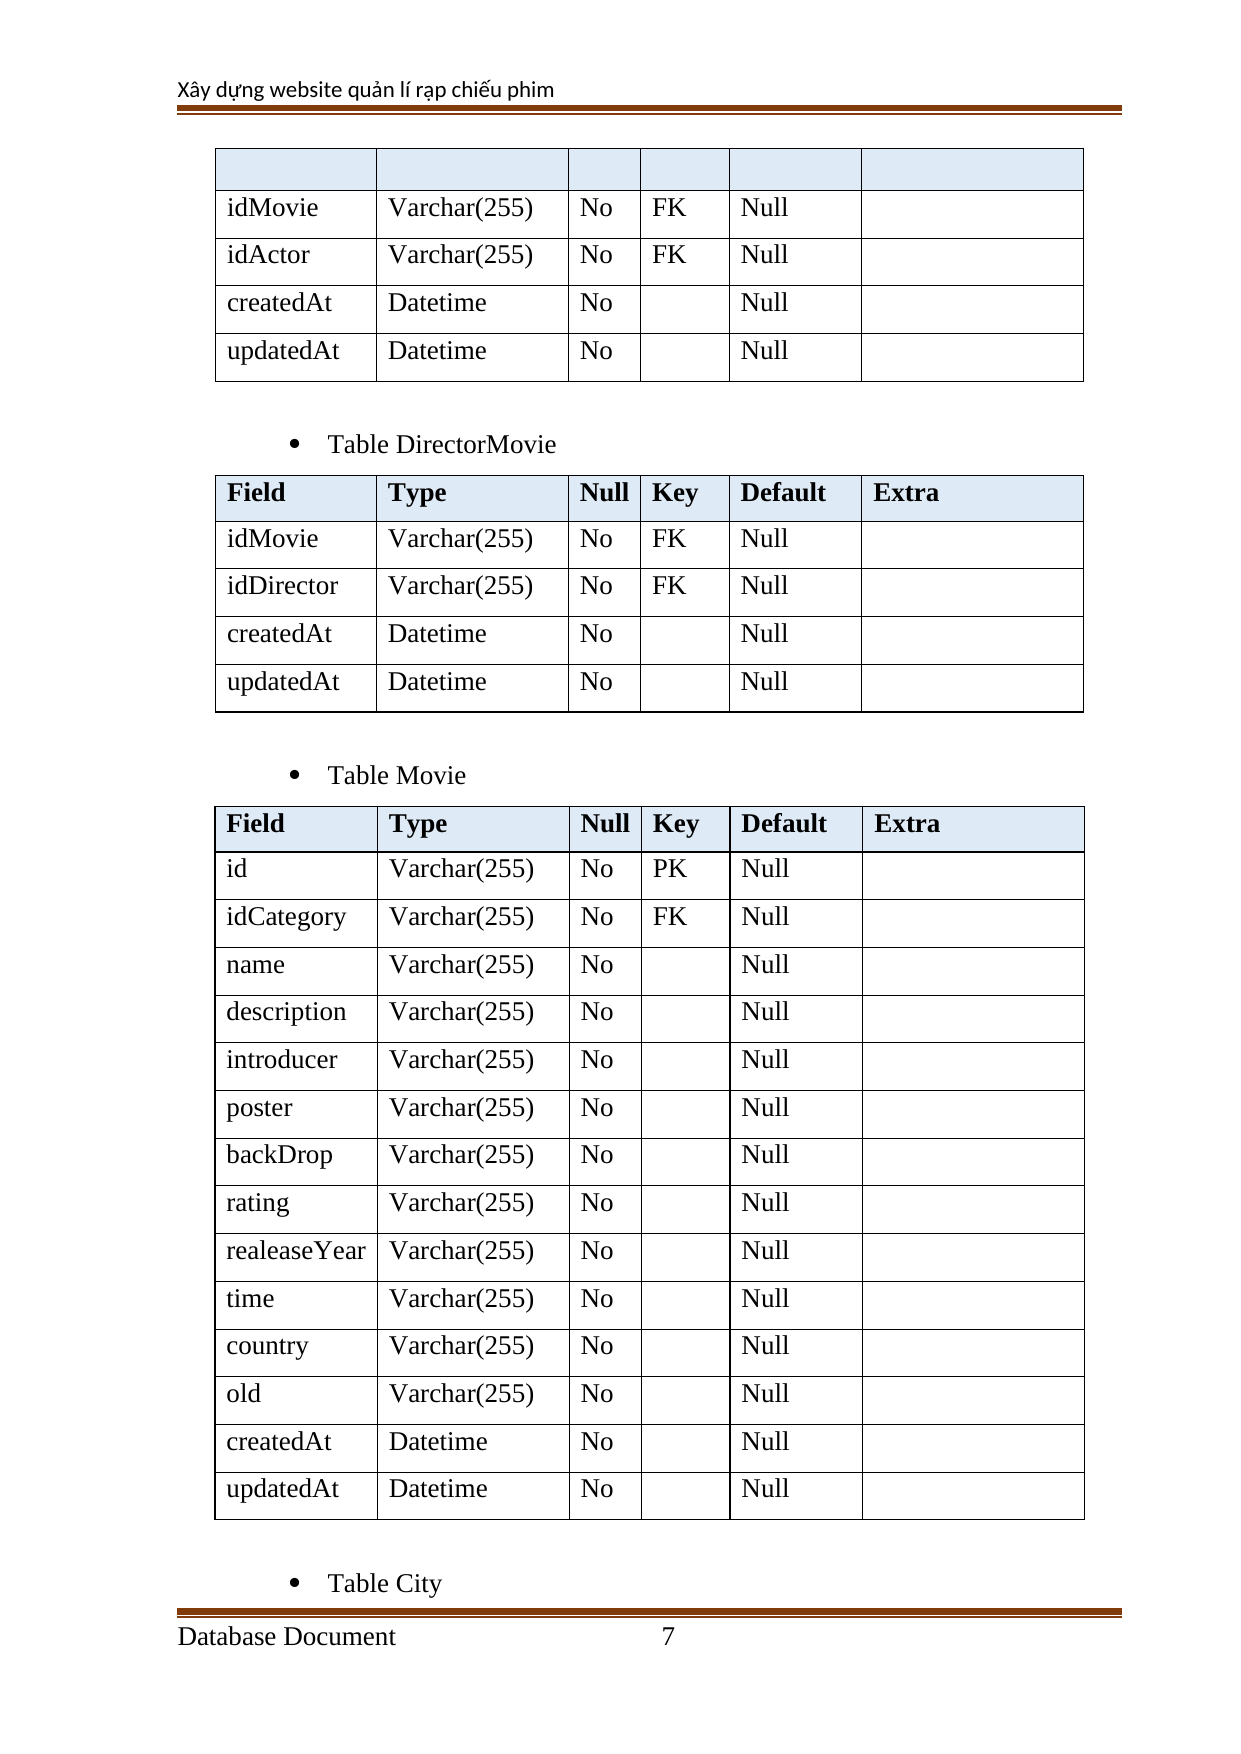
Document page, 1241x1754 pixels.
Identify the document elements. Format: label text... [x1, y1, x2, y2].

table_cell Null [731, 1425, 862, 1472]
table_cell [862, 239, 1083, 285]
table_cell updatedAt [216, 1473, 377, 1519]
table_cell [863, 1186, 1084, 1233]
table_cell Null [730, 569, 861, 616]
table_cell Null [731, 853, 862, 899]
table_cell [642, 1091, 729, 1138]
table_cell No [570, 1139, 641, 1185]
table_cell Datetime [377, 617, 568, 664]
table_cell Null [730, 239, 861, 285]
table_header Default [731, 807, 862, 851]
table_cell Datetime [377, 334, 568, 381]
table_cell [642, 1330, 729, 1376]
table_cell No [570, 900, 641, 947]
table_cell [641, 286, 729, 333]
table_cell No [570, 1186, 641, 1233]
table_cell [862, 665, 1083, 711]
table_cell Varchar(255) [377, 191, 568, 238]
table_header Null [570, 807, 641, 851]
table_cell Null [730, 617, 861, 664]
table_cell Null [730, 191, 861, 238]
table_cell country [216, 1330, 377, 1376]
table_cell [641, 334, 729, 381]
table_cell updatedAt [216, 665, 376, 711]
list Table DirectorMovie [290, 428, 1122, 460]
table_cell [863, 1425, 1084, 1472]
table_cell No [569, 191, 640, 238]
table_cell Null [731, 1473, 862, 1519]
list Table Movie [290, 759, 1122, 790]
table_cell [642, 1377, 729, 1424]
table_cell No [569, 522, 640, 568]
table_header Type [378, 807, 569, 851]
table_cell old [216, 1377, 377, 1424]
table_header Extra [862, 476, 1083, 521]
table_cell FK [641, 239, 729, 285]
table_cell [642, 1186, 729, 1233]
table_cell [862, 334, 1083, 381]
table_cell createdAt [216, 617, 376, 664]
table_cell Varchar(255) [378, 996, 569, 1042]
table_cell [641, 617, 729, 664]
table_header Null [569, 476, 640, 521]
table_cell Varchar(255) [378, 1282, 569, 1328]
table_header Type [377, 149, 568, 190]
table_cell idCategory [216, 900, 377, 947]
table_cell No [570, 1091, 641, 1138]
table_cell [863, 996, 1084, 1042]
table_cell No [569, 334, 640, 381]
table_cell No [570, 996, 641, 1042]
table_cell Null [731, 1186, 862, 1233]
table_cell No [569, 617, 640, 664]
table_cell [862, 522, 1083, 568]
table_cell [642, 1473, 729, 1519]
table_cell [862, 569, 1083, 616]
table_cell Varchar(255) [378, 1043, 569, 1090]
table_header Extra [862, 149, 1083, 190]
table_cell Varchar(255) [378, 1377, 569, 1424]
table_cell Varchar(255) [378, 1186, 569, 1233]
table_cell [641, 665, 729, 711]
table_cell No [569, 569, 640, 616]
table_cell Varchar(255) [378, 900, 569, 947]
table_cell [863, 948, 1084, 994]
table_cell Null [730, 334, 861, 381]
table_cell [863, 1377, 1084, 1424]
table_header Key [641, 149, 729, 190]
table_cell [862, 617, 1083, 664]
table_cell Null [730, 665, 861, 711]
table_cell [863, 1473, 1084, 1519]
table_cell Null [731, 900, 862, 947]
table_cell time [216, 1282, 377, 1328]
table_cell FK [641, 569, 729, 616]
table_cell Null [731, 1043, 862, 1090]
table_cell Null [731, 1282, 862, 1328]
table_cell No [570, 1377, 641, 1424]
table_cell updatedAt [216, 334, 376, 381]
table_cell Null [731, 948, 862, 994]
table_cell introducer [216, 1043, 377, 1090]
list Table City [290, 1567, 1122, 1598]
table_cell PK [642, 853, 729, 899]
table_cell No [570, 853, 641, 899]
table_cell realeaseYear [216, 1234, 377, 1281]
table_cell Varchar(255) [378, 1234, 569, 1281]
table_cell id [216, 853, 377, 899]
table_header Field [216, 149, 376, 190]
table_cell [863, 853, 1084, 899]
table_header Field [216, 807, 377, 851]
table_header Type [377, 476, 568, 521]
table_cell [642, 1139, 729, 1185]
table_cell Varchar(255) [378, 853, 569, 899]
table_cell [642, 996, 729, 1042]
table_cell idDirector [216, 569, 376, 616]
table_cell idMovie [216, 522, 376, 568]
table_cell Null [731, 1330, 862, 1376]
table_cell Null [731, 1139, 862, 1185]
table_cell FK [641, 522, 729, 568]
table_cell Varchar(255) [378, 1139, 569, 1185]
table_cell createdAt [216, 286, 376, 333]
table_cell Null [731, 996, 862, 1042]
table_cell No [570, 1043, 641, 1090]
table_header Default [730, 149, 861, 190]
table_cell Null [730, 286, 861, 333]
table_cell Null [731, 1234, 862, 1281]
table_cell idActor [216, 239, 376, 285]
table_cell [863, 1234, 1084, 1281]
table_cell FK [641, 191, 729, 238]
table_cell createdAt [216, 1425, 377, 1472]
table_header Field [216, 476, 376, 521]
table_cell Varchar(255) [378, 948, 569, 994]
table_cell backDrop [216, 1139, 377, 1185]
table_cell [863, 1282, 1084, 1328]
table_cell No [570, 1425, 641, 1472]
table_cell poster [216, 1091, 377, 1138]
table_cell Datetime [378, 1473, 569, 1519]
table_cell Datetime [378, 1425, 569, 1472]
table_cell No [570, 1282, 641, 1328]
table_cell [642, 948, 729, 994]
table_cell Null [731, 1377, 862, 1424]
table_cell name [216, 948, 377, 994]
table_cell [863, 1330, 1084, 1376]
table_cell [642, 1234, 729, 1281]
table_cell Null [731, 1091, 862, 1138]
table_cell [642, 1043, 729, 1090]
table_header Key [642, 807, 729, 851]
table_cell [863, 900, 1084, 947]
table_cell Datetime [377, 286, 568, 333]
table_header Null [569, 149, 640, 190]
table_cell Varchar(255) [377, 522, 568, 568]
table_cell idMovie [216, 191, 376, 238]
table_cell No [569, 239, 640, 285]
table_cell [862, 191, 1083, 238]
table_cell [863, 1091, 1084, 1138]
table_cell No [570, 948, 641, 994]
table_cell No [570, 1330, 641, 1376]
table_cell Varchar(255) [377, 239, 568, 285]
table_cell Null [730, 522, 861, 568]
table_cell No [570, 1234, 641, 1281]
table_cell [642, 1425, 729, 1472]
table_cell description [216, 996, 377, 1042]
table_cell No [569, 286, 640, 333]
table_cell Varchar(255) [377, 569, 568, 616]
table_cell [863, 1139, 1084, 1185]
table_cell No [569, 665, 640, 711]
table_cell rating [216, 1186, 377, 1233]
table_header Key [641, 476, 729, 521]
table_cell [863, 1043, 1084, 1090]
table_cell Varchar(255) [378, 1330, 569, 1376]
table_cell FK [642, 900, 729, 947]
table_cell No [570, 1473, 641, 1519]
table_cell [642, 1282, 729, 1328]
table_cell Varchar(255) [378, 1091, 569, 1138]
table_cell [862, 286, 1083, 333]
table_header Default [730, 476, 861, 521]
table_header Extra [863, 807, 1084, 851]
table_cell Datetime [377, 665, 568, 711]
